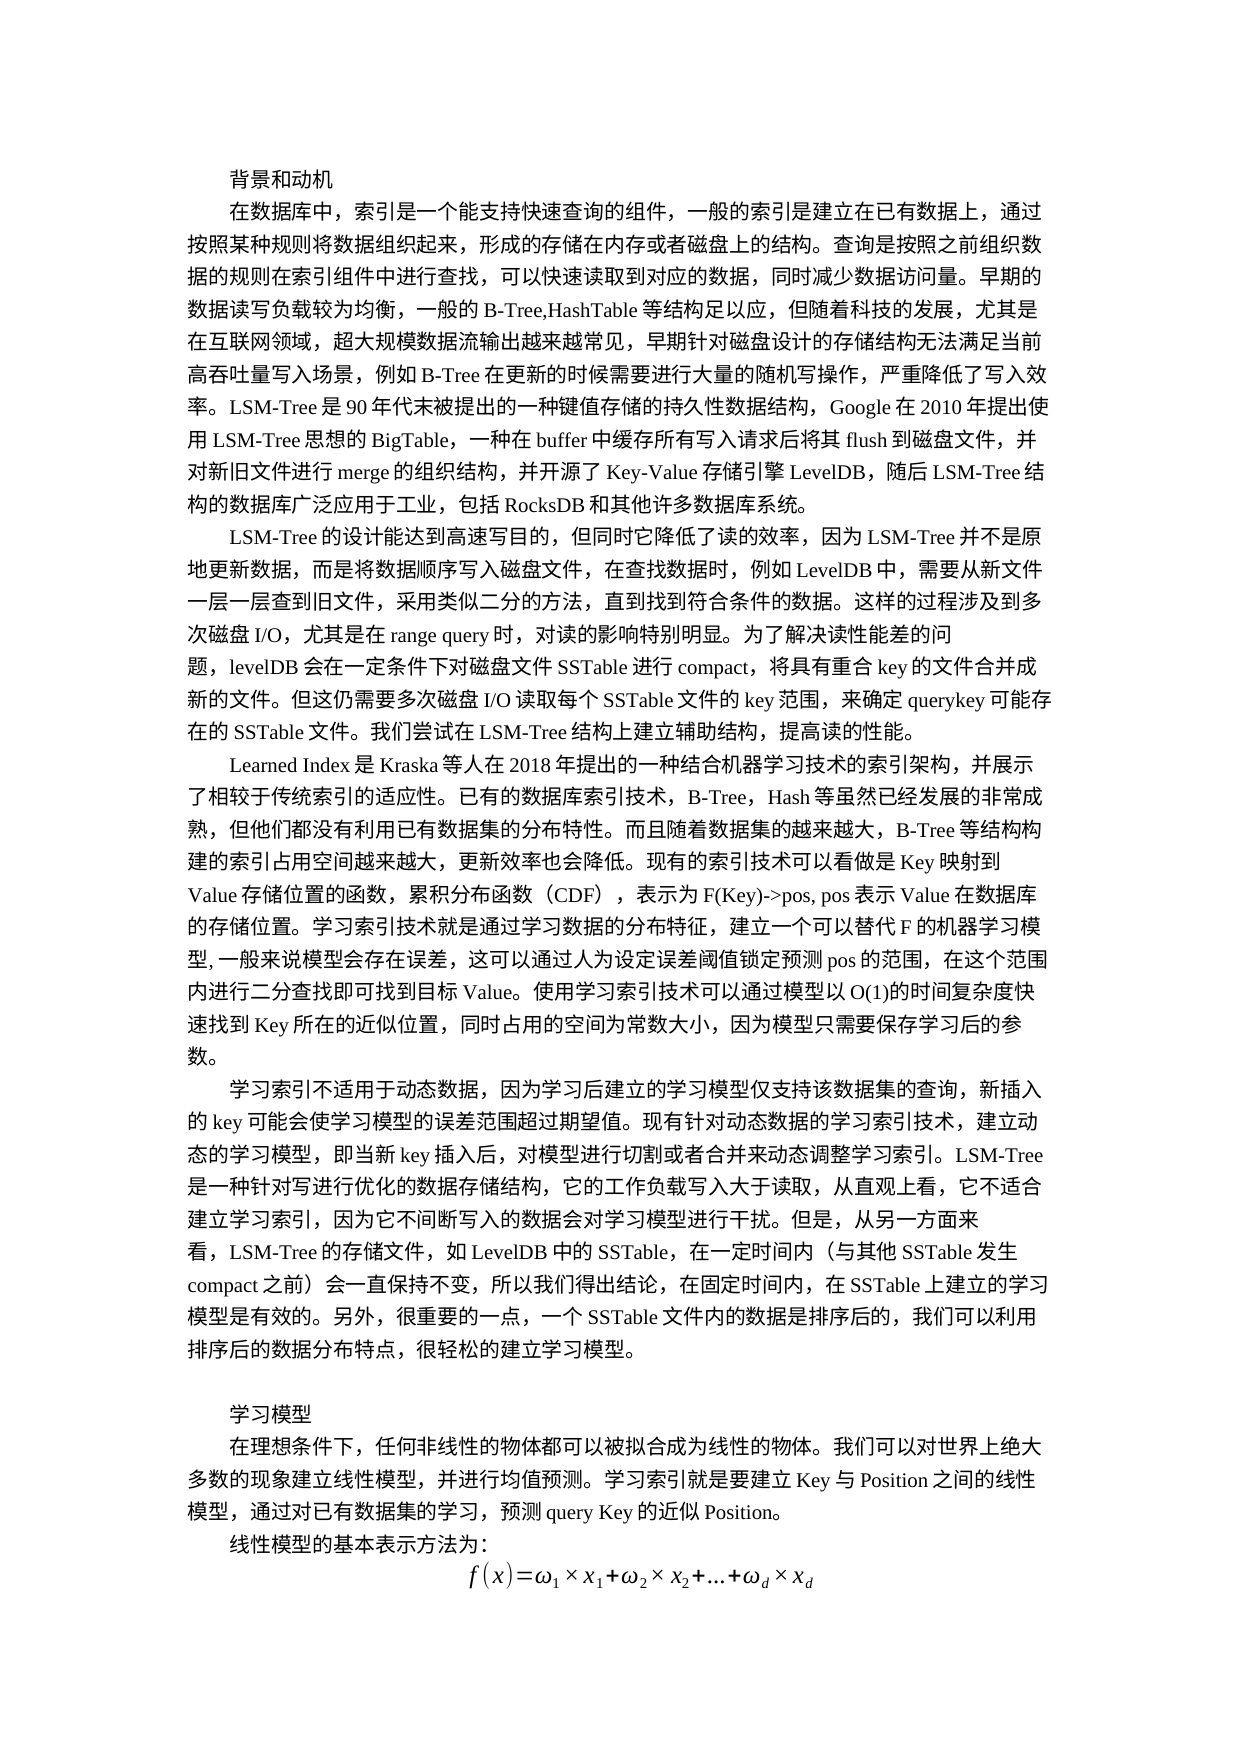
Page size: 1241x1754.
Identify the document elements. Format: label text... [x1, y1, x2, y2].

text 在理想条件下，任何非线性的物体都可以被拟合成为线性的物体。我们可以对世界上绝大多数的现象建立线性模型，并进行均值预测。学习索引就是要建立Key与Position之间的线性模型，通过对已有数据集的学习，预测query Key的近似Position。 [187, 1429, 1053, 1527]
text LSM-Tree的设计能达到高速写目的，但同时它降低了读的效率，因为LSM-Tree并不是原地更新数据，而是将数据顺序写入磁盘文件，在查找数据时，例如LevelDB中，需要从新文件一层一层查到旧文件，采用类似二分的方法，直到找到符合条件的数据。这样的过程涉及到多次磁盘I/O，尤其是在range query时，对读的影响特别明显。为了解决读性能差的问题，levelDB会在一定条件下对磁盘文件SSTable进行compact，将具有重合key的文件合并成新的文件。但这仍需要多次磁盘I/O读取每个SSTable文件的key范围，来确定querykey可能存在的SSTable文件。我们尝试在LSM-Tree结构上建立辅助结构，提高读的性能。 [187, 519, 1053, 747]
text 线性模型的基本表示方法为： [187, 1527, 1053, 1559]
text 在数据库中，索引是一个能支持快速查询的组件，一般的索引是建立在已有数据上，通过按照某种规则将数据组织起来，形成的存储在内存或者磁盘上的结构。查询是按照之前组织数据的规则在索引组件中进行查找，可以快速读取到对应的数据，同时减少数据访问量。早期的数据读写负载较为均衡，一般的B-Tree,HashTable等结构足以应，但随着科技的发展，尤其是在互联网领域，超大规模数据流输出越来越常见，早期针对磁盘设计的存储结构无法满足当前高吞吐量写入场景，例如B-Tree在更新的时候需要进行大量的随机写操作，严重降低了写入效率。LSM-Tree是90年代末被提出的一种键值存储的持久性数据结构，Google在2010年提出使用LSM-Tree思想的BigTable，一种在buffer中缓存所有写入请求后将其flush到磁盘文件，并对新旧文件进行merge的组织结构，并开源了Key-Value存储引擎LevelDB，随后LSM-Tree结构的数据库广泛应用于工业，包括RocksDB和其他许多数据库系统。 [187, 194, 1053, 519]
text 学习模型 [187, 1397, 1053, 1429]
text 背景和动机 [187, 162, 1053, 194]
text 学习索引不适用于动态数据，因为学习后建立的学习模型仅支持该数据集的查询，新插入的key可能会使学习模型的误差范围超过期望值。现有针对动态数据的学习索引技术，建立动态的学习模型，即当新key插入后，对模型进行切割或者合并来动态调整学习索引。LSM-Tree是一种针对写进行优化的数据存储结构，它的工作负载写入大于读取，从直观上看，它不适合建立学习索引，因为它不间断写入的数据会对学习模型进行干扰。但是，从另一方面来看，LSM-Tree的存储文件，如LevelDB中的SSTable，在一定时间内（与其他SSTable发生compact之前）会一直保持不变，所以我们得出结论，在固定时间内，在SSTable上建立的学习模型是有效的。另外，很重要的一点，一个SSTable文件内的数据是排序后的，我们可以利用排序后的数据分布特点，很轻松的建立学习模型。 [187, 1072, 1053, 1364]
text Learned Index是Kraska等人在2018年提出的一种结合机器学习技术的索引架构，并展示了相较于传统索引的适应性。已有的数据库索引技术，B-Tree，Hash等虽然已经发展的非常成熟，但他们都没有利用已有数据集的分布特性。而且随着数据集的越来越大，B-Tree等结构构建的索引占用空间越来越大，更新效率也会降低。现有的索引技术可以看做是Key映射到Value存储位置的函数，累积分布函数（CDF），表示为F(Key)->pos, pos表示Value在数据库的存储位置。学习索引技术就是通过学习数据的分布特征，建立一个可以替代F的机器学习模型, 一般来说模型会存在误差，这可以通过人为设定误差阈值锁定预测pos的范围，在这个范围内进行二分查找即可找到目标Value。使用学习索引技术可以通过模型以O(1)的时间复杂度快速找到Key所在的近似位置，同时占用的空间为常数大小，因为模型只需要保存学习后的参数。 [187, 747, 1053, 1072]
